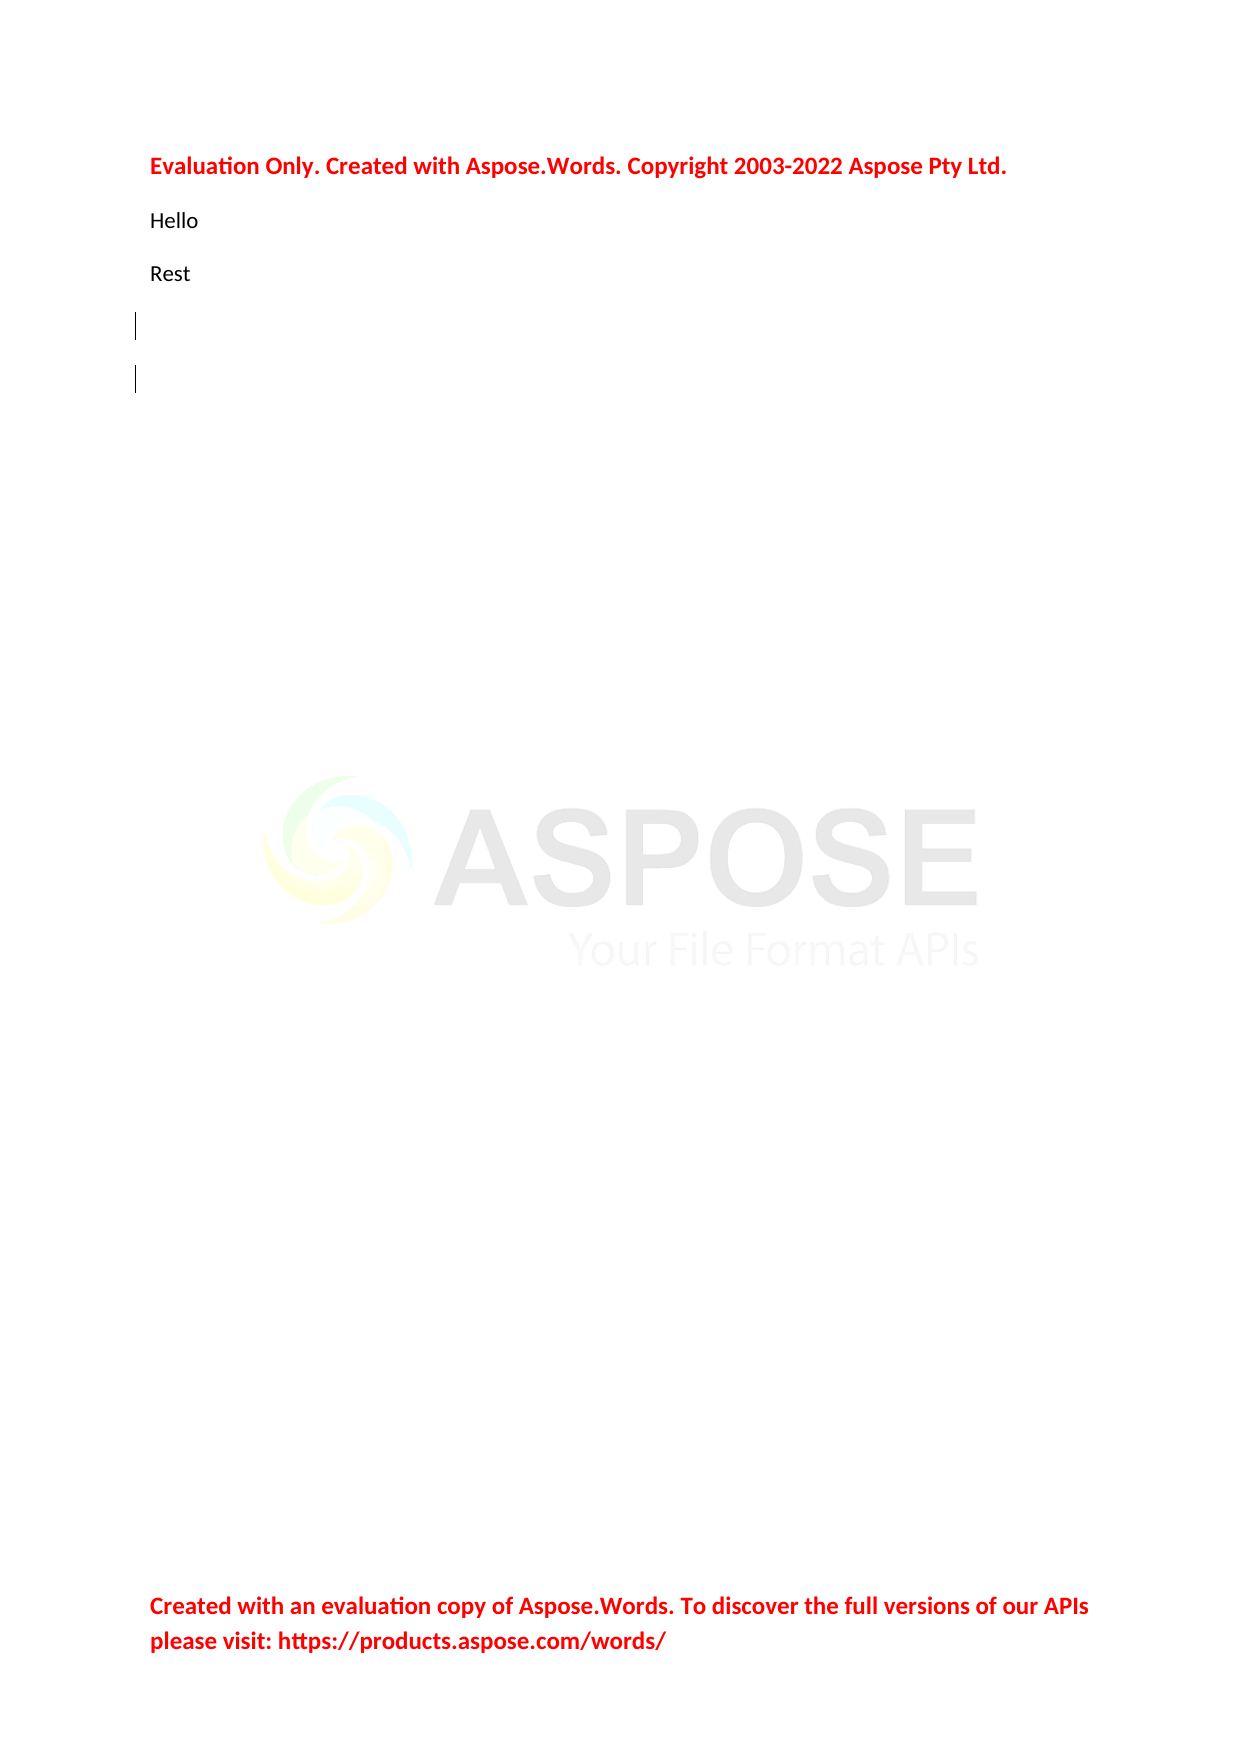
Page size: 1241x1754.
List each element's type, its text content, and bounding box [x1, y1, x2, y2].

text Rest [150, 259, 1090, 287]
text Hello [150, 206, 1090, 234]
text Evaluation Only. Created with Aspose.Words. Copyright 2003-2022 Aspose Pty Ltd. [150, 150, 1090, 181]
